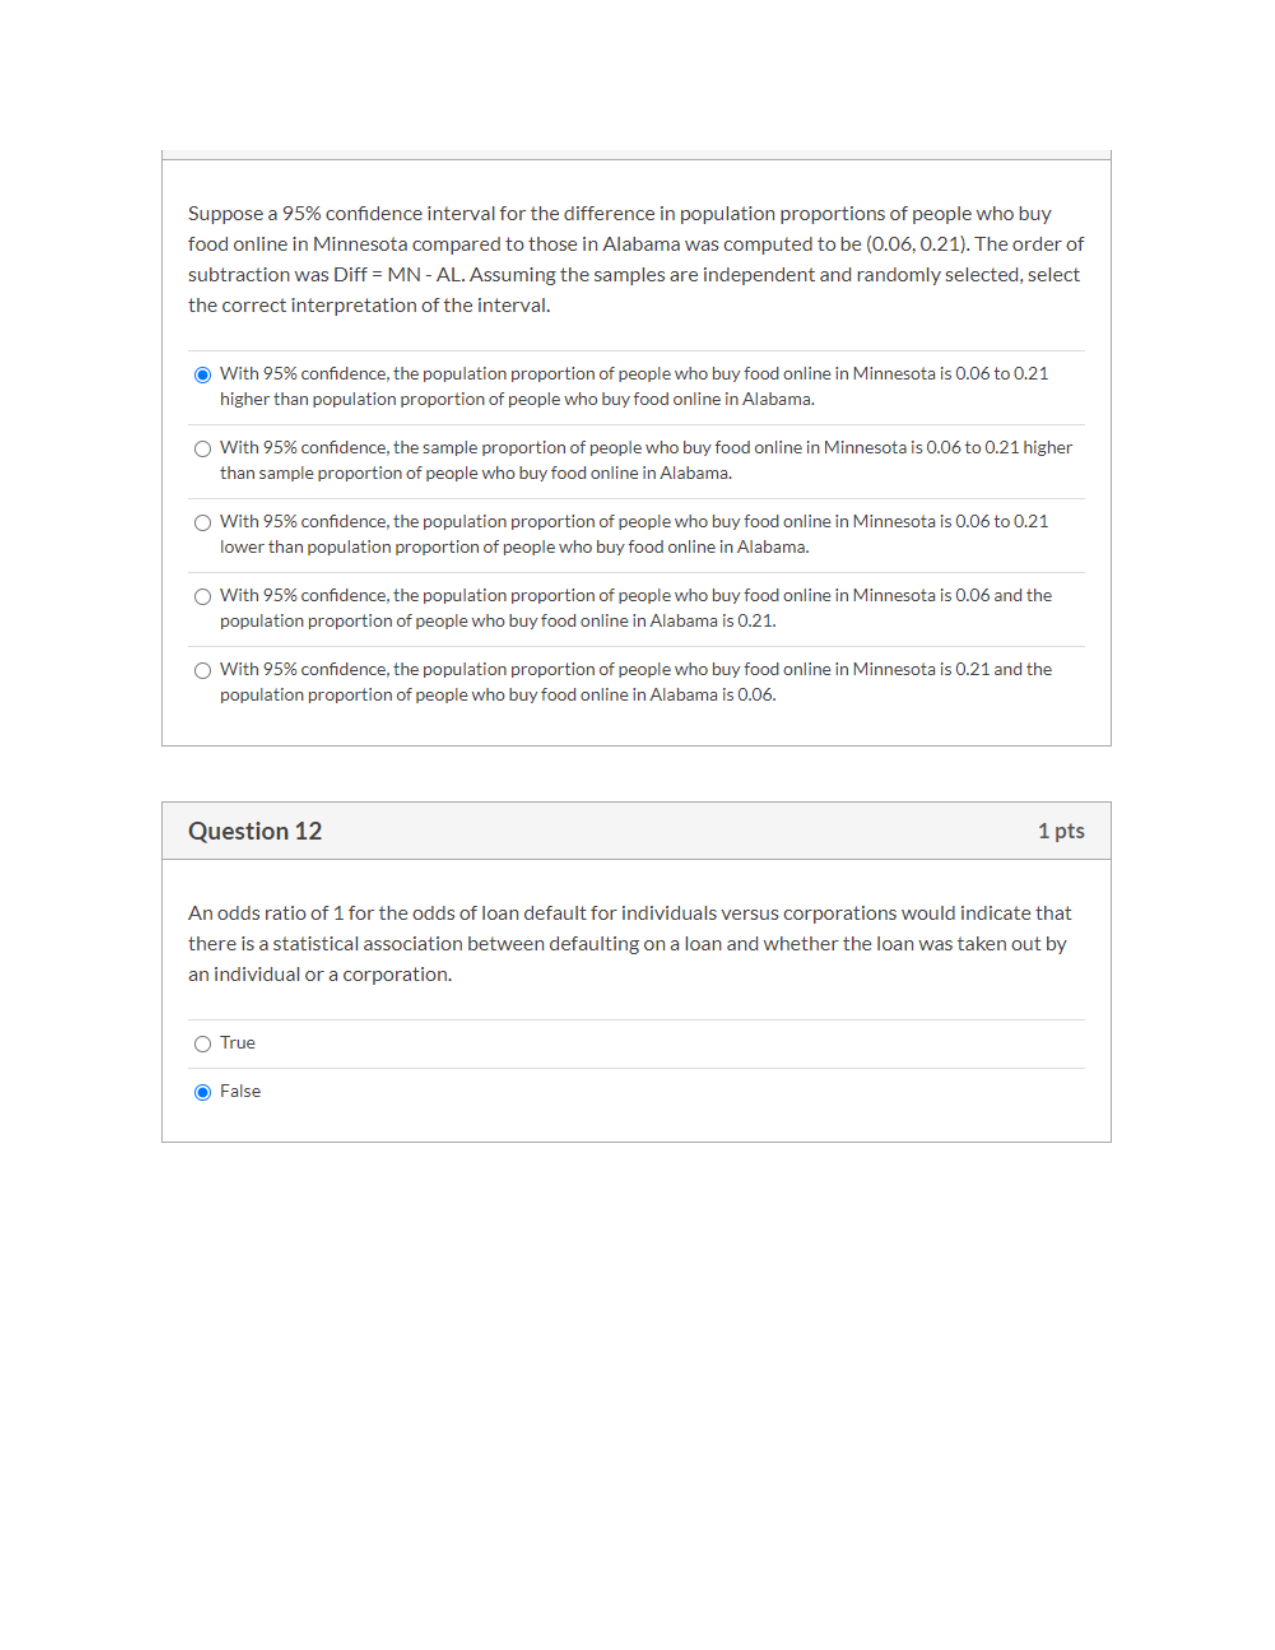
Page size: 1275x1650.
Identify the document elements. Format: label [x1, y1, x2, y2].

picture [150, 150, 1125, 1157]
